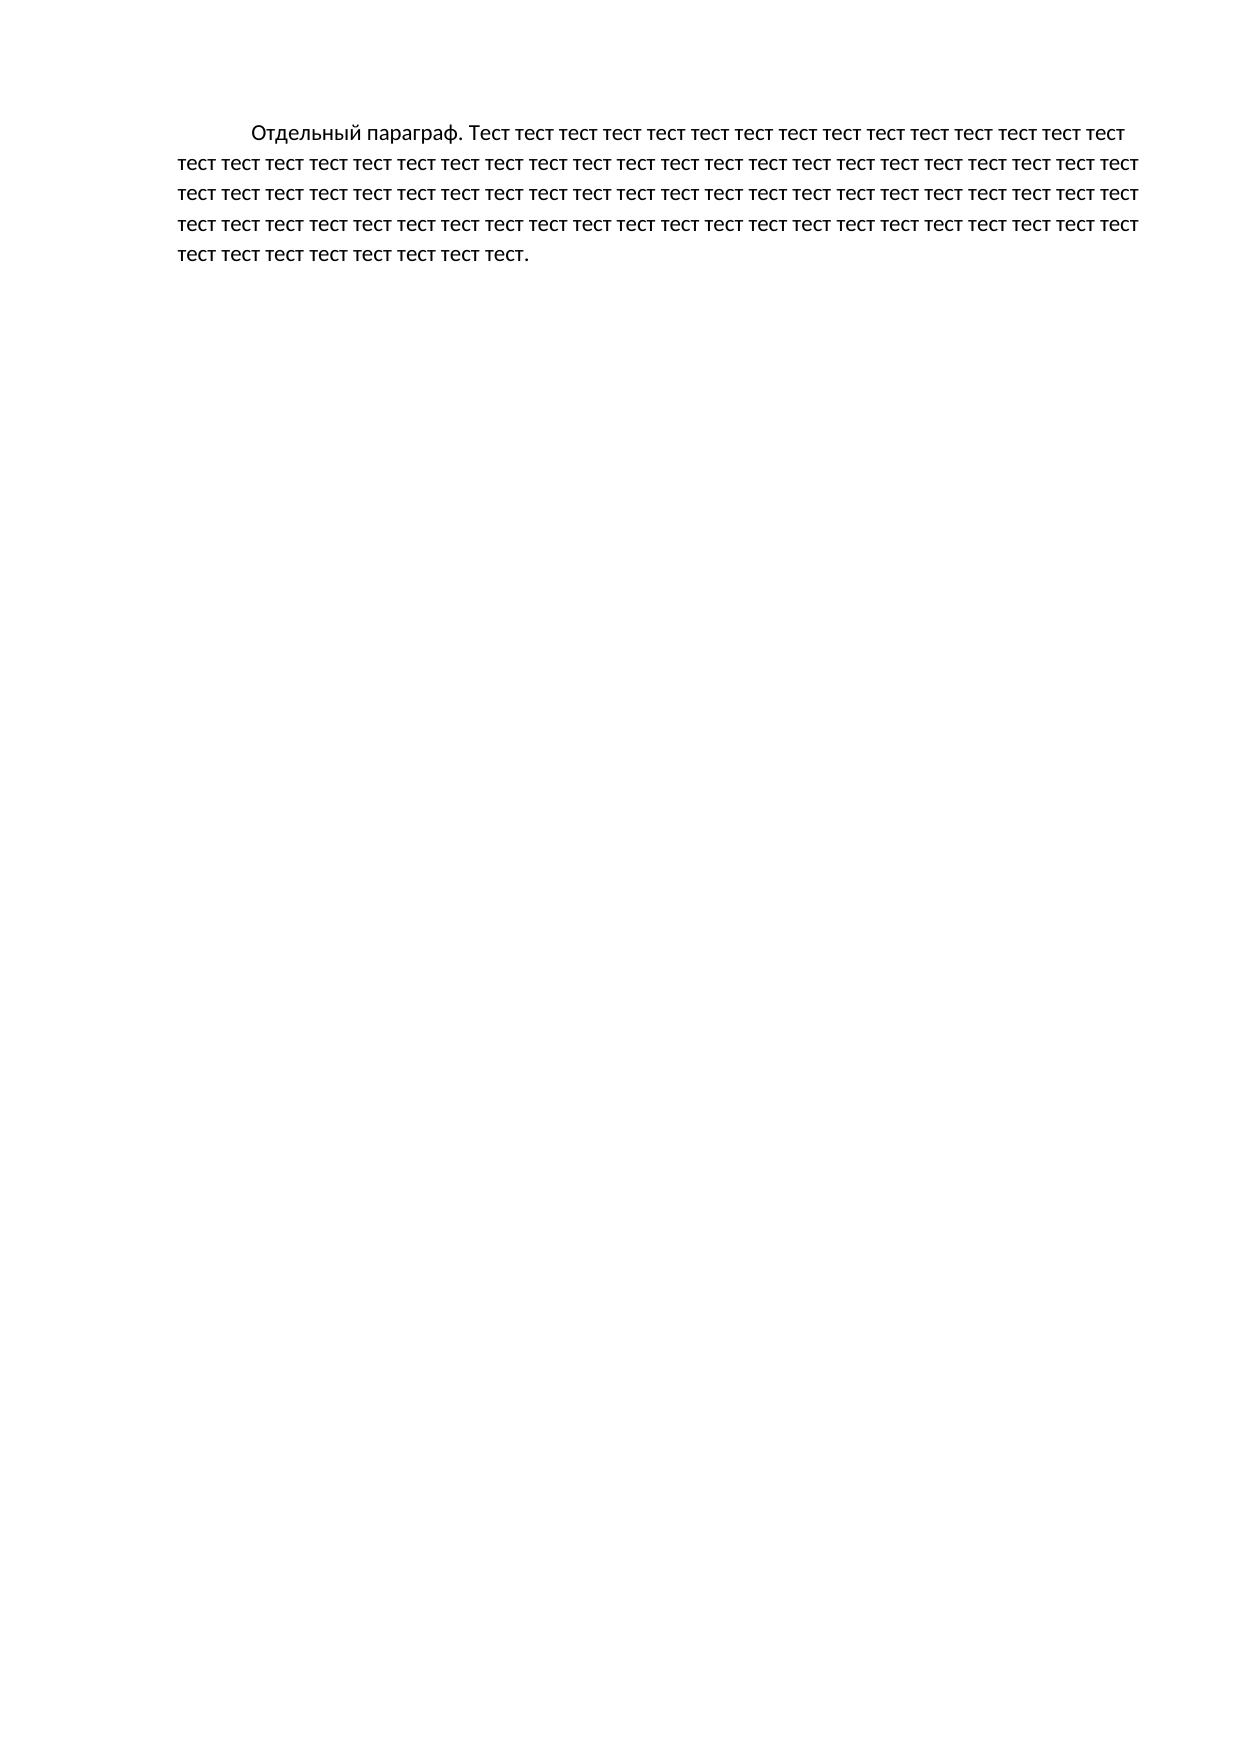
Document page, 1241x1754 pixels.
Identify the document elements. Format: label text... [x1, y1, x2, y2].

text Отдельный параграф. Тест тест тест тест тест тест тест тест тест тест тест тест тест тест тест тест тест тест тест тест тест тест тест тест тест тест тест тест тест тест тест тест тест тест тест тест тест тест тест тест тест тест тест тест тест тест тест тест тест тест тест тест тест тест тест тест тест тест тест тест тест тест тест тест тест тест тест тест тест тест тест тест тест тест тест тест тест тест тест тест тест тест тест тест тест тест тест тест тест. [177, 118, 1152, 267]
